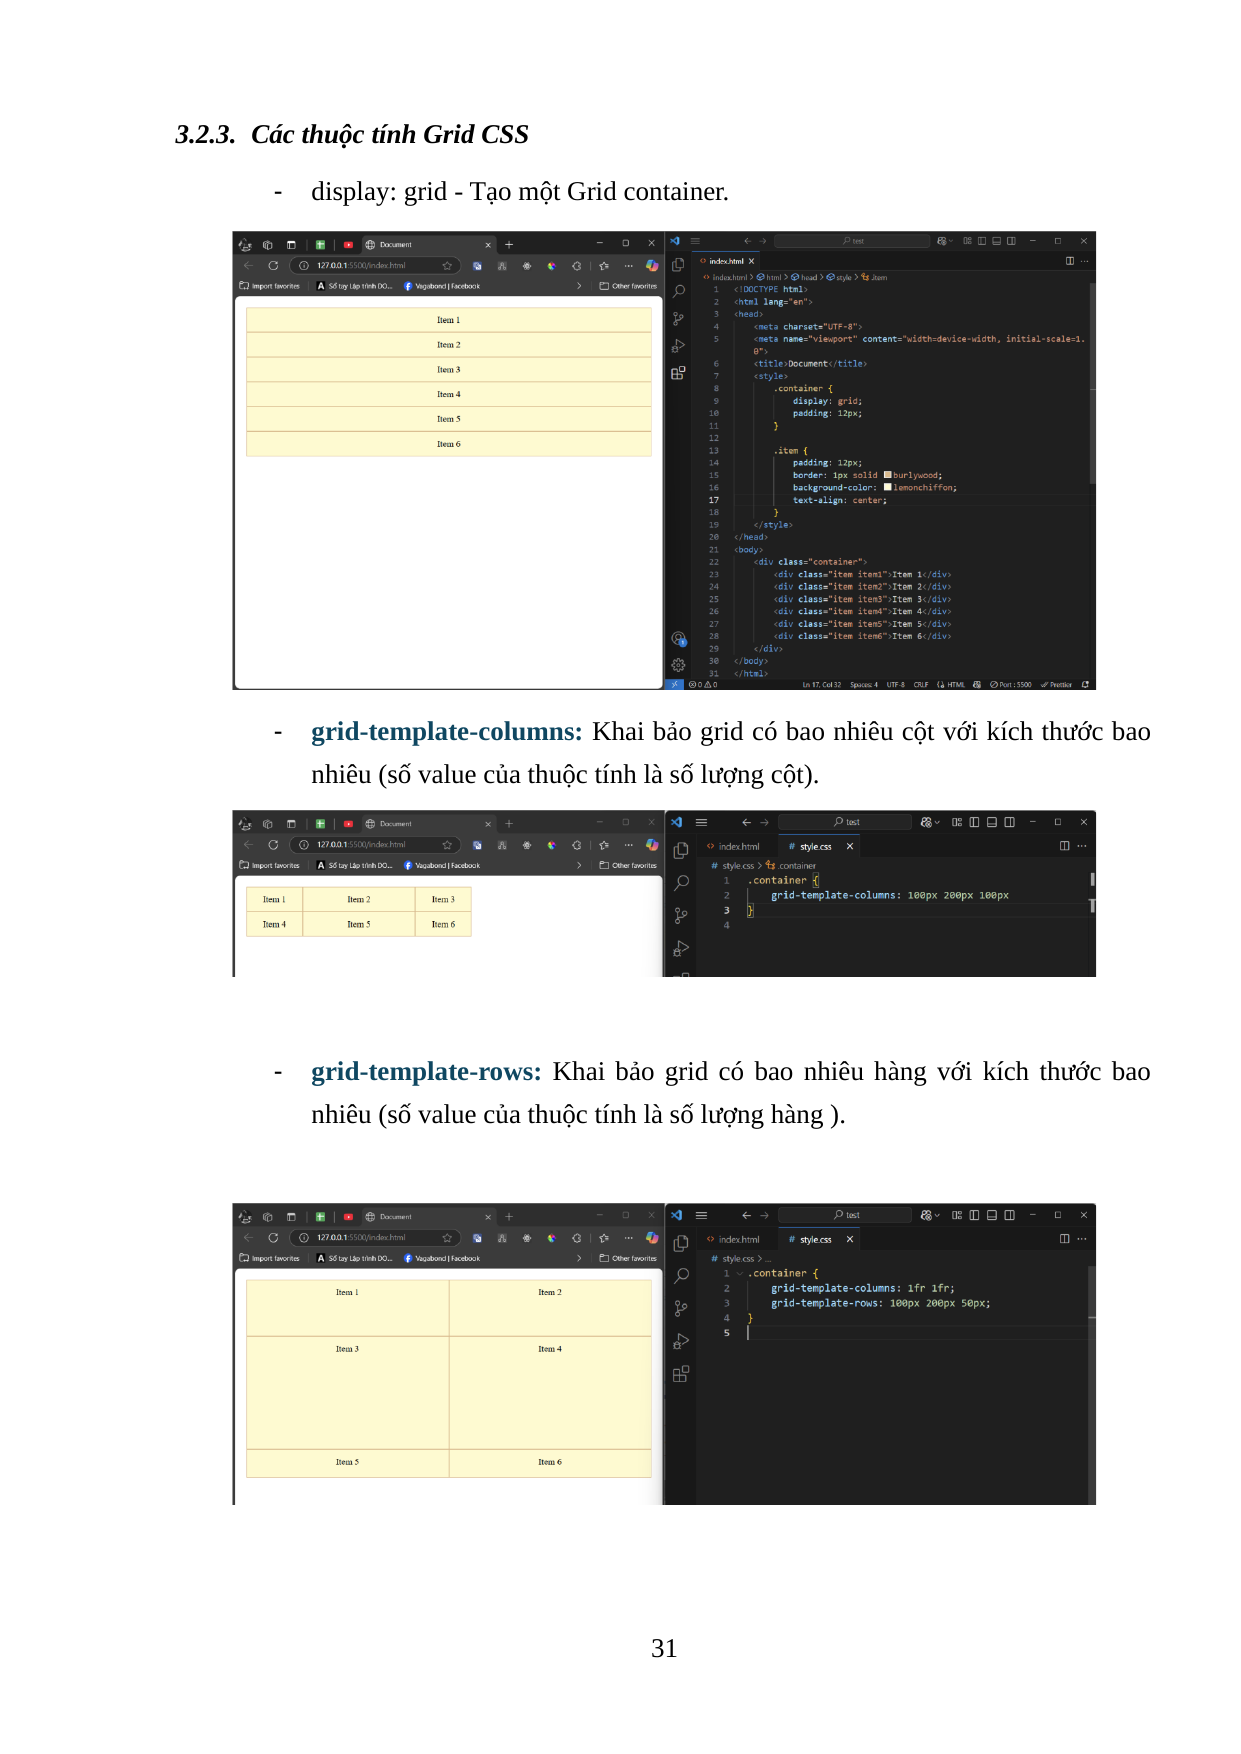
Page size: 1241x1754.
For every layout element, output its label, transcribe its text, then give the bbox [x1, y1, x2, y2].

subtitle display: grid - Tạo một Grid container. [274, 171, 1152, 208]
picture [232, 1203, 1097, 1505]
subtitle Các thuộc tính Grid CSS [236, 118, 1152, 149]
subtitle grid-template-rows: Khai bảo grid có bao nhiêu hàng với kích thước bao nhiêu (số value của thuộc tính là số lượng hàng ). [274, 1052, 1152, 1129]
picture [232, 231, 1097, 690]
picture [232, 810, 1097, 977]
subtitle grid-template-columns: Khai bảo grid có bao nhiêu cột với kích thước bao nhiêu (số value của thuộc tính là số lượng cột). [274, 712, 1152, 789]
